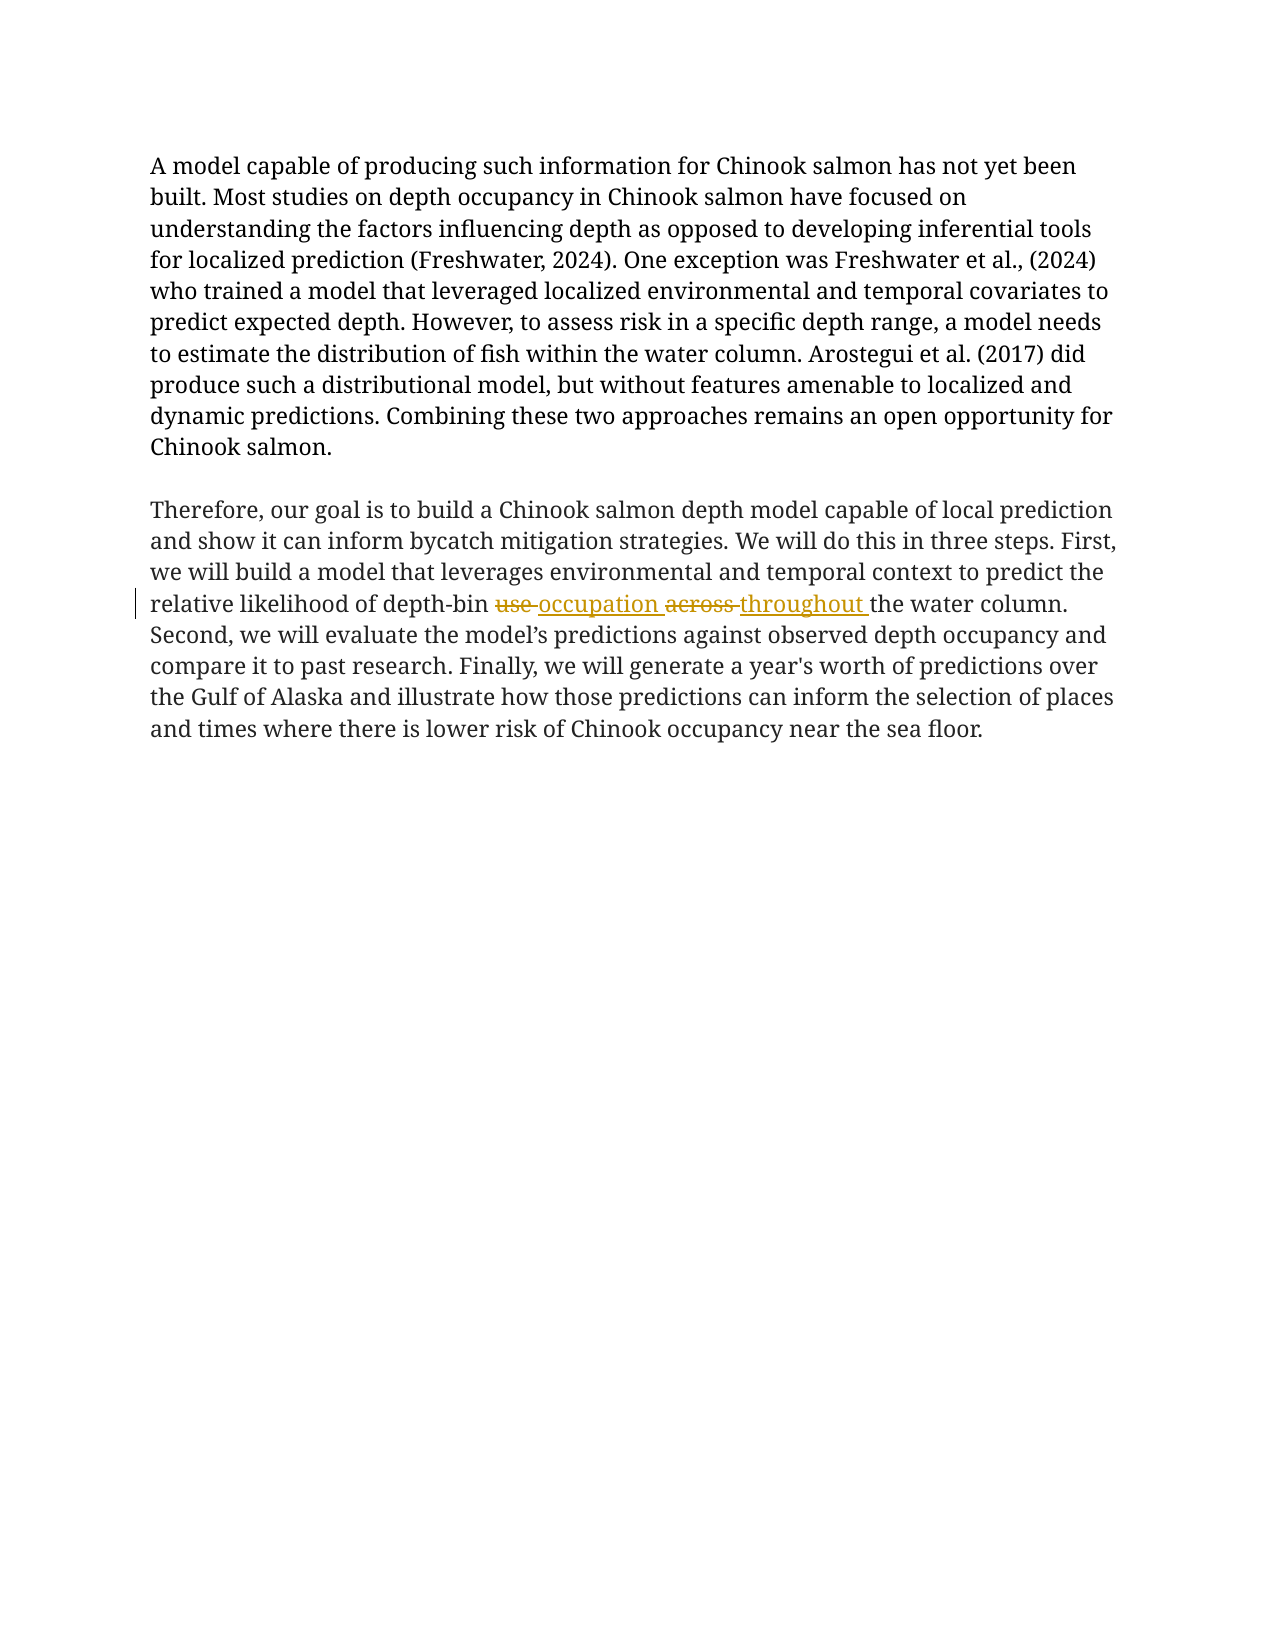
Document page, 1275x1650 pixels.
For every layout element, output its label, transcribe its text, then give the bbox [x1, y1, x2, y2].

text Therefore, our goal is to build a Chinook salmon depth model capable of local prediction and show it can inform bycatch mitigation strategies. We will do this in three steps. First, we will build a model that leverages environmental and temporal context to predict the relative likelihood of depth-bin the water column. Second, we will evaluate the model’s predictions against observed depth occupancy and compare it to past research. Finally, we will generate a year's worth of predictions over the Gulf of Alaska and illustrate how those predictions can inform the selection of places and times where there is lower risk of Chinook occupancy near the sea floor. [150, 494, 1125, 744]
text A model capable of producing such information for Chinook salmon has not yet been built. Most studies on depth occupancy in Chinook salmon have focused on understanding the factors influencing depth as opposed to developing inferential tools for localized prediction (Freshwater, 2024). One exception was Freshwater et al., (2024) who trained a model that leveraged localized environmental and temporal covariates to predict expected depth. However, to assess risk in a specific depth range, a model needs to estimate the distribution of fish within the water column. Arostegui et al. (2017) did produce such a distributional model, but without features amenable to localized and dynamic predictions. Combining these two approaches remains an open opportunity for Chinook salmon. [150, 150, 1125, 462]
